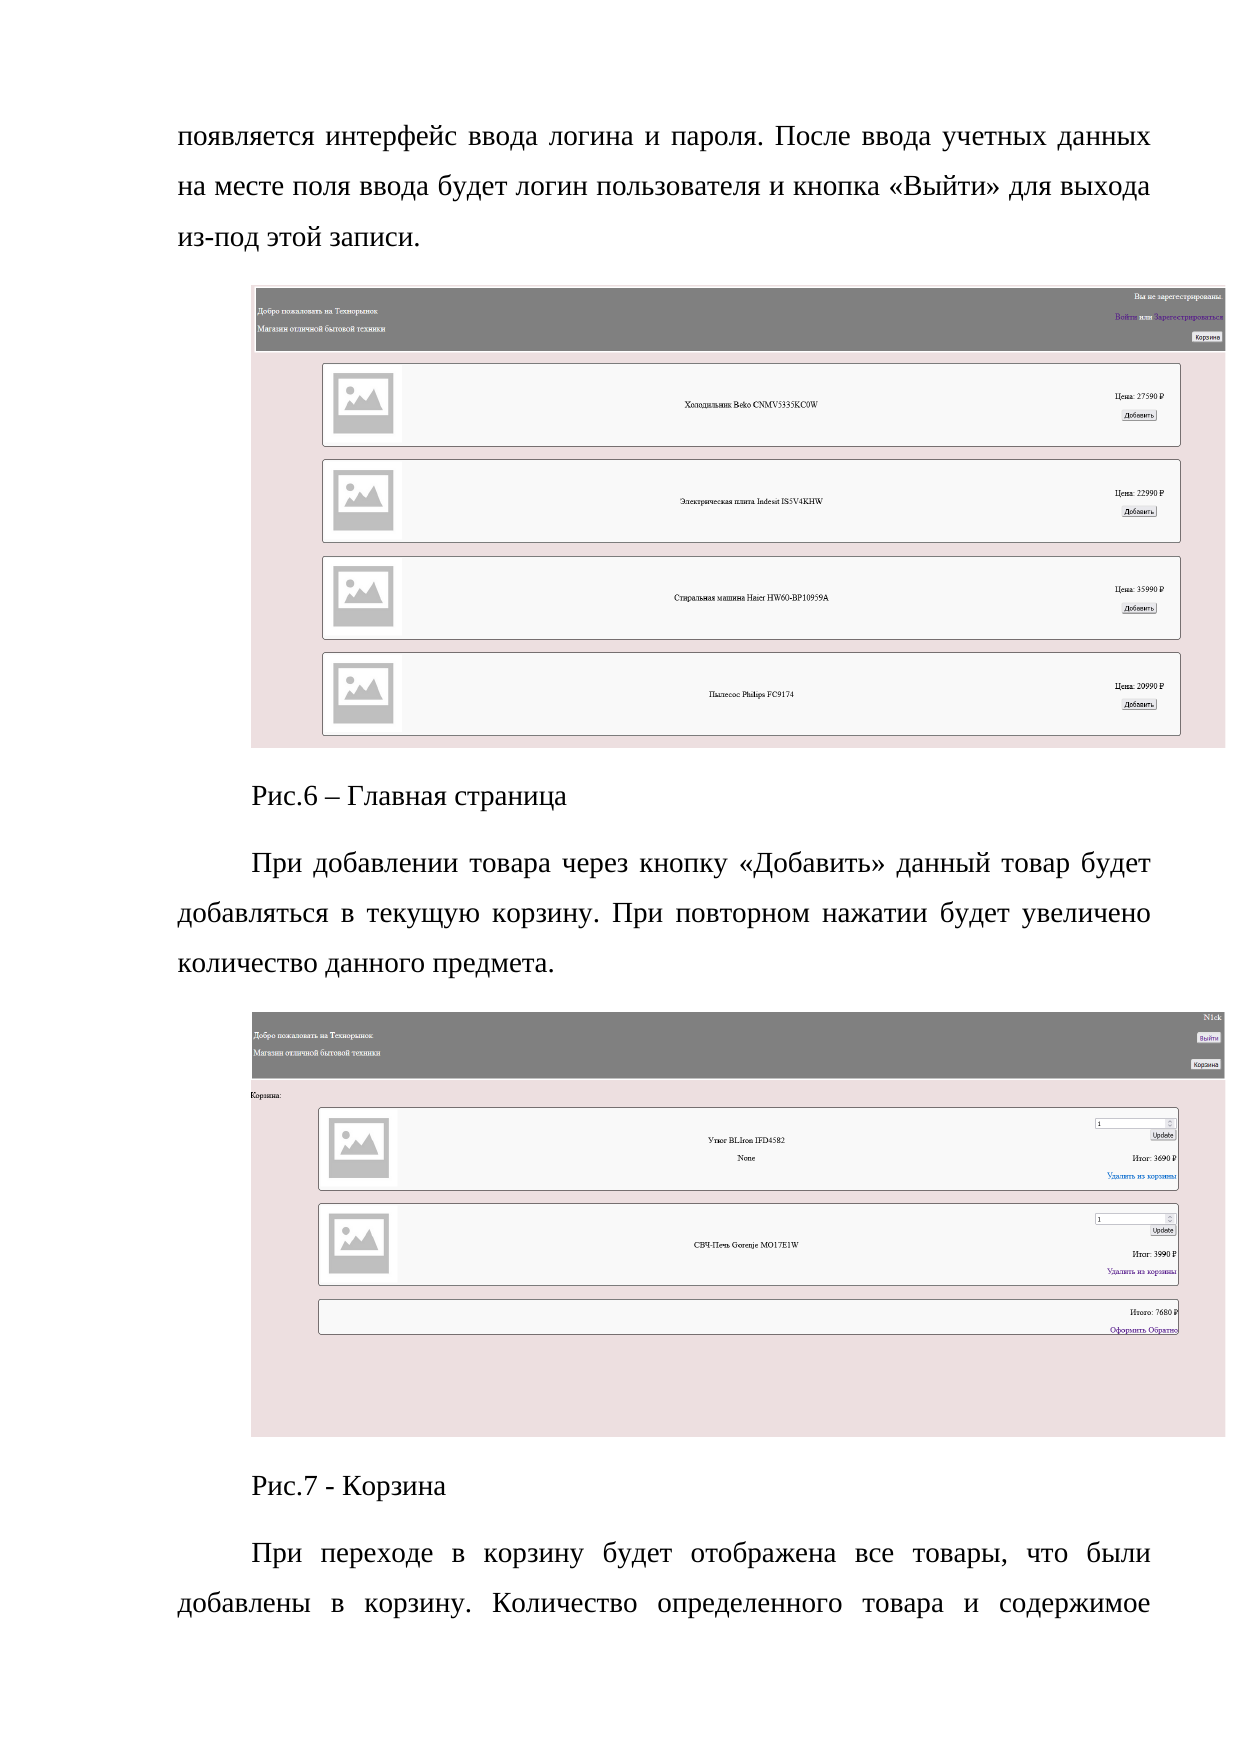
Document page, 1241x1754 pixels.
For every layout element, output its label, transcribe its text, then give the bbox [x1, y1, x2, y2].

picture [251, 1012, 1226, 1437]
text При добавлении товара через кнопку «Добавить» данный товар будет добавляться в текущую корзину. При повторном нажатии будет увеличено количество данного предмета. [177, 845, 1152, 979]
text Рис.6 – Главная страница [177, 778, 1152, 811]
text Рис.7 - Корзина [177, 1468, 1152, 1501]
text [177, 118, 1152, 252]
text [177, 1535, 1152, 1618]
picture [251, 285, 1226, 748]
